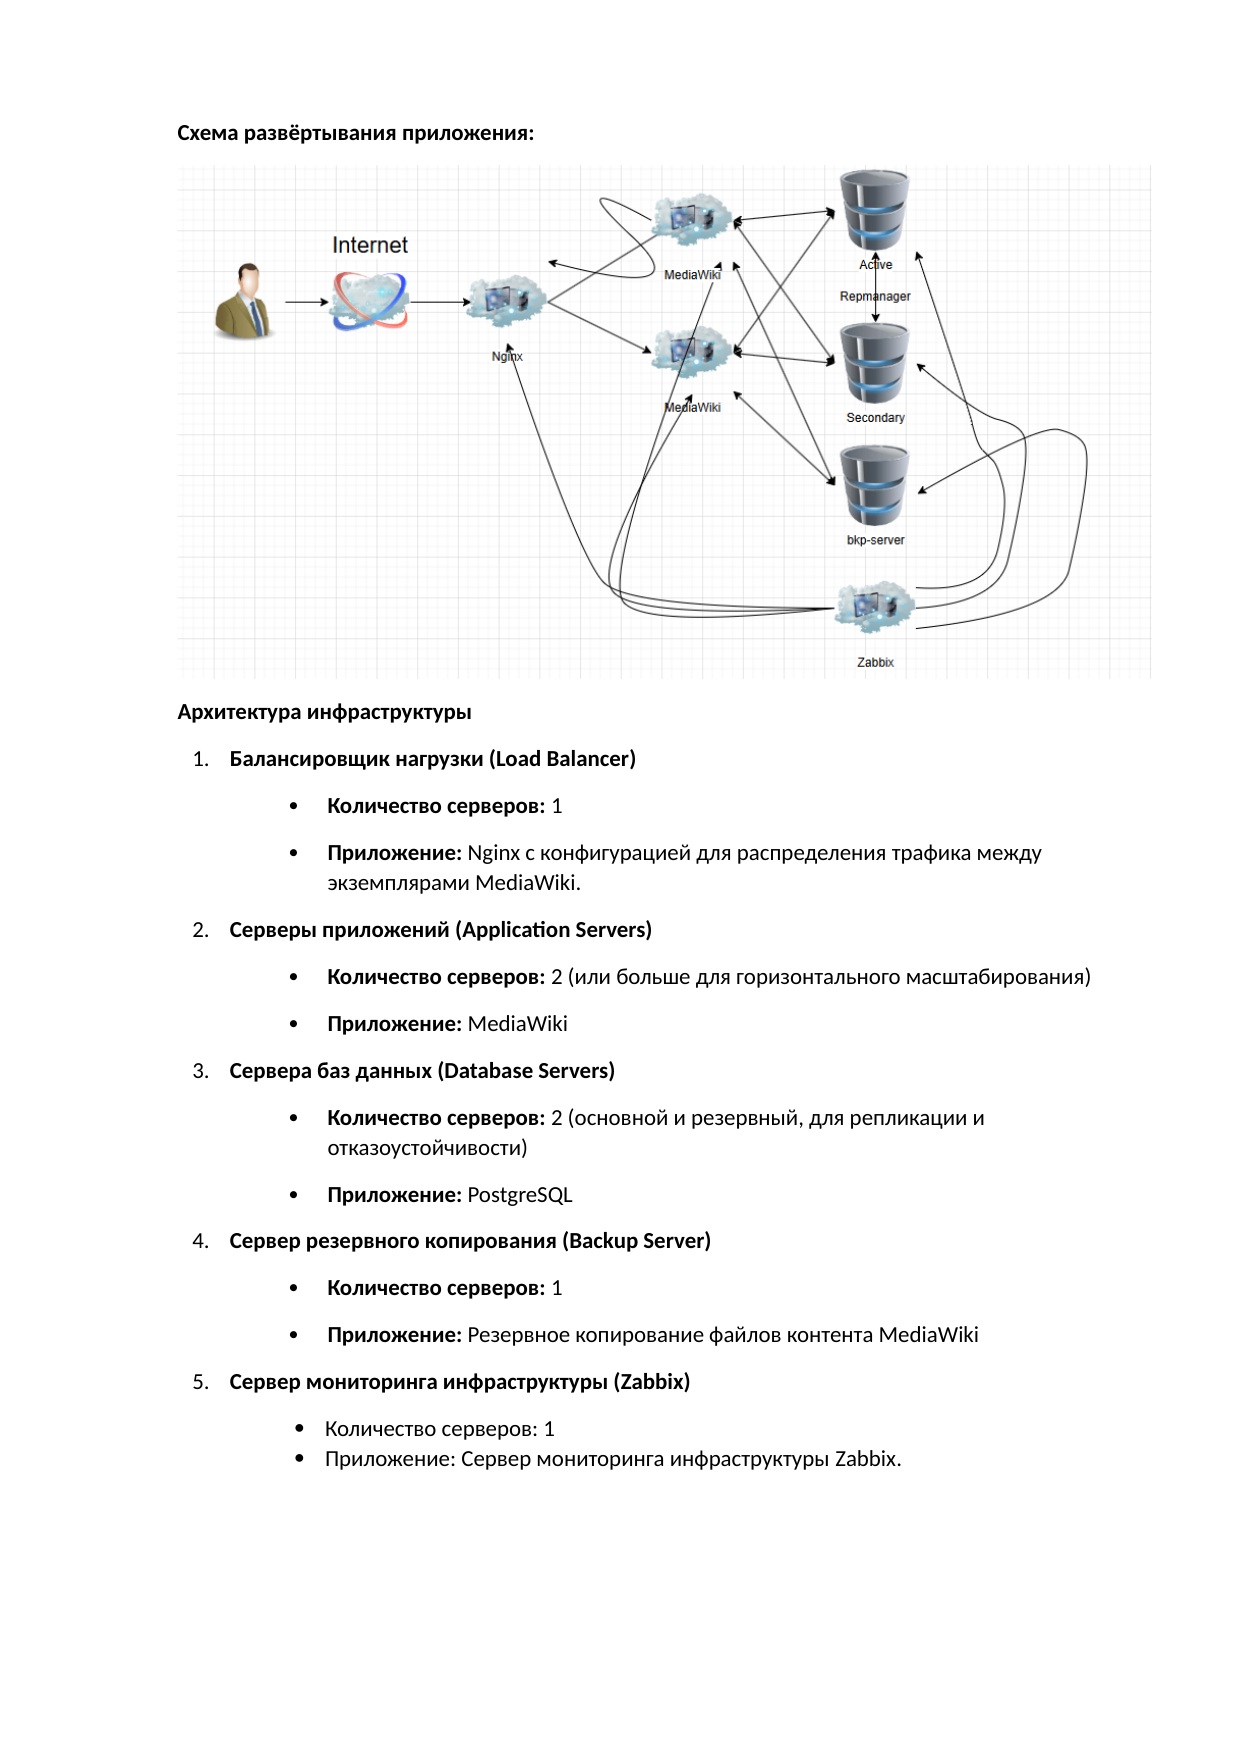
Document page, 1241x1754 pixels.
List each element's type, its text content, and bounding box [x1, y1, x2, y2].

text Архитектура инфраструктуры [177, 697, 1152, 726]
list Приложение: Резервное копирование файлов контента MediaWiki [290, 1320, 1152, 1348]
list Приложение: Сервер мониторинга инфраструктуры Zabbix. [252, 1444, 1152, 1472]
list Количество серверов: 1 [252, 1414, 1152, 1442]
list Сервера баз данных (Database Servers) [192, 1056, 1152, 1084]
list Приложение: Nginx с конфигурацией для распределения трафика между экземплярами MediaWiki. [290, 838, 1152, 896]
list Количество серверов: 1 [290, 1273, 1152, 1302]
list Сервер резервного копирования (Backup Server) [192, 1227, 1152, 1255]
list Сервер мониторинга инфраструктуры (Zabbix) [192, 1367, 1152, 1395]
text Схема развёртывания приложения: [177, 118, 1152, 146]
list Количество серверов: 2 (основной и резервный, для репликации и отказоустойчивости) [290, 1103, 1152, 1161]
list Балансировщик нагрузки (Load Balancer) [192, 744, 1152, 772]
picture [177, 165, 1152, 679]
list Серверы приложений (Application Servers) [192, 915, 1152, 943]
list Количество серверов: 2 (или больше для горизонтального масштабирования) [290, 962, 1152, 990]
list Приложение: MediaWiki [290, 1009, 1152, 1037]
list Приложение: PostgreSQL [290, 1180, 1152, 1208]
list Количество серверов: 1 [290, 791, 1152, 819]
